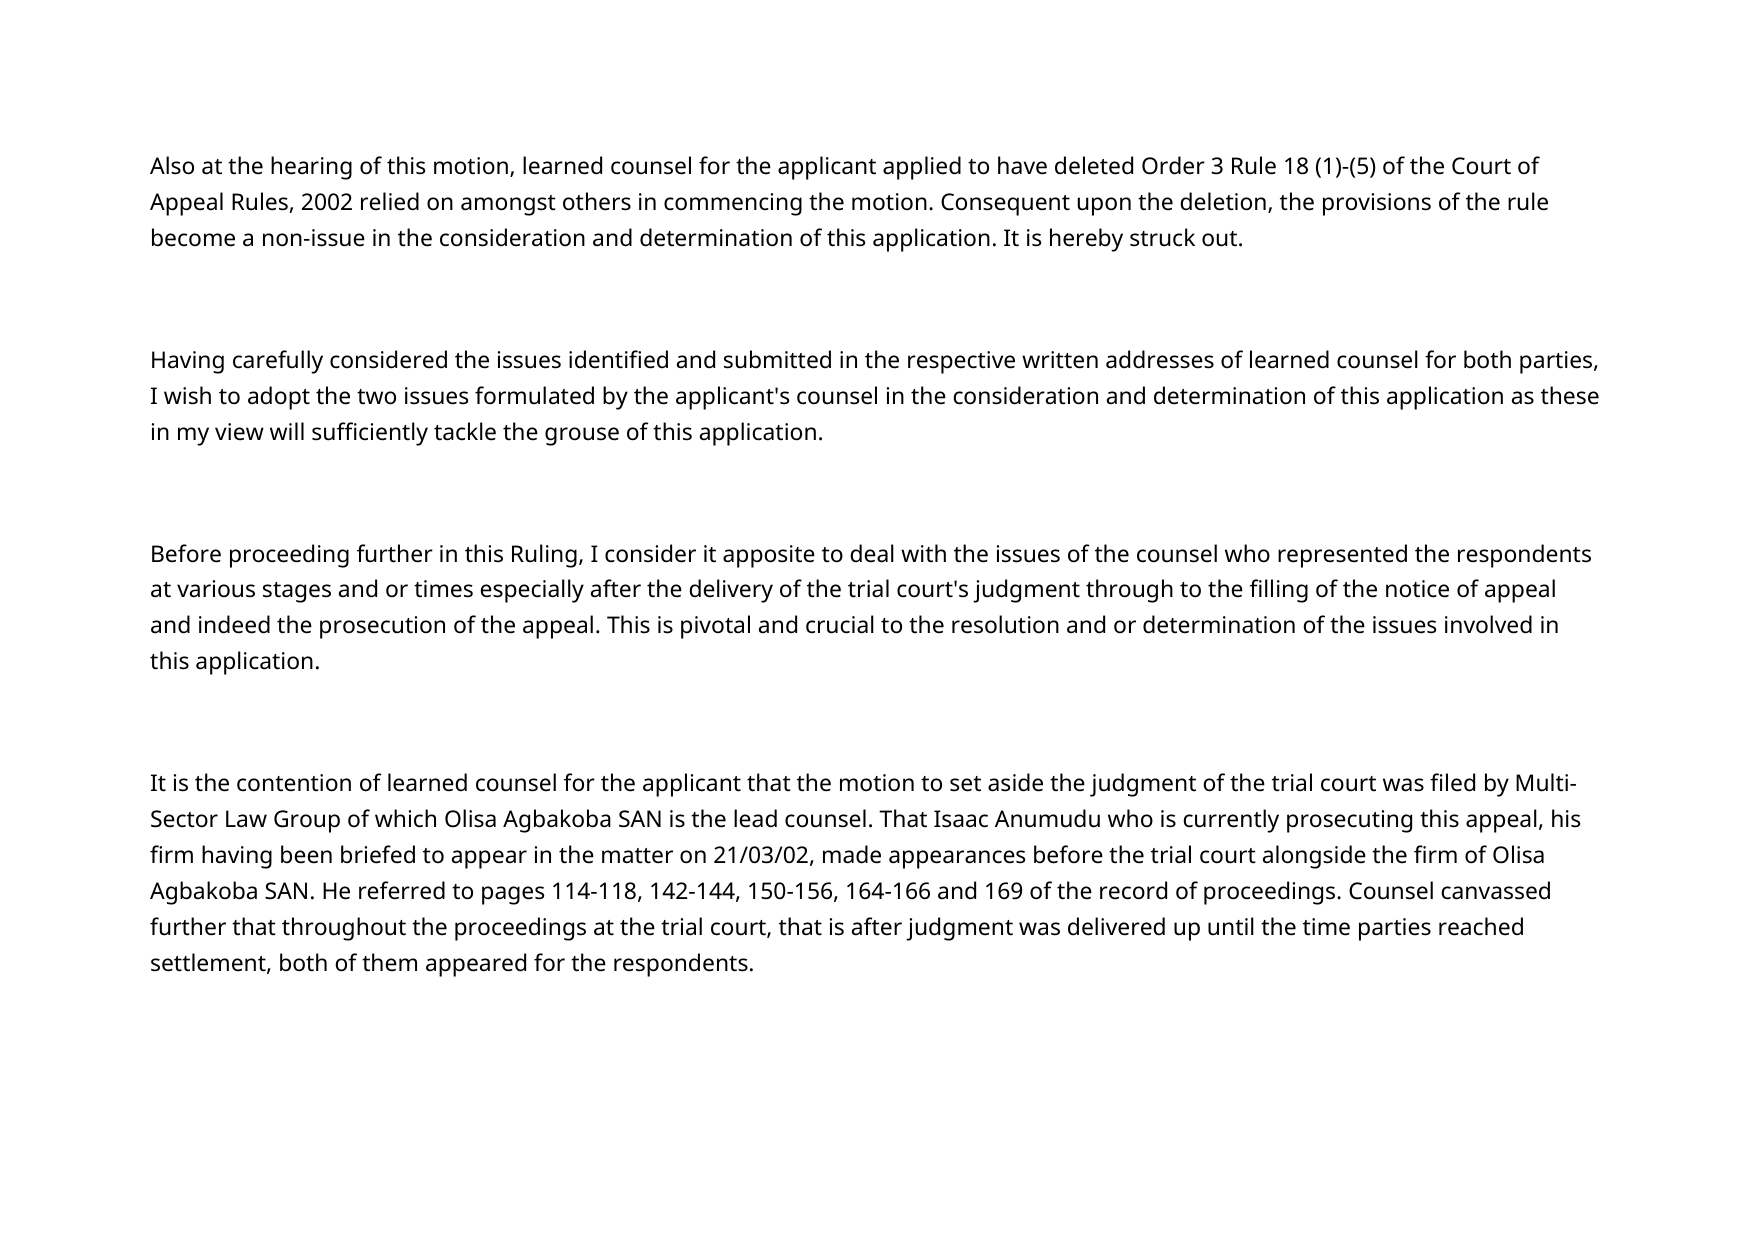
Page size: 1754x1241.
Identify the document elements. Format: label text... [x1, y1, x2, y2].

text Before proceeding further in this Ruling, I consider it apposite to deal with the issues of the counsel who represented the respondents at various stages and or times especially after the delivery of the trial court's judgment through to the filling of the notice of appeal and indeed the prosecution of the appeal. This is pivotal and crucial to the resolution and or determination of the issues involved in this application. [150, 537, 1604, 677]
text It is the contention of learned counsel for the applicant that the motion to set aside the judgment of the trial court was filed by Multi-Sector Law Group of which Olisa Agbakoba SAN is the lead counsel. That Isaac Anumudu who is currently prosecuting this appeal, his firm having been briefed to appear in the matter on 21/03/02, made appearances before the trial court alongside the firm of Olisa Agbakoba SAN. He referred to pages 114-118, 142-144, 150-156, 164-166 and 169 of the record of proceedings. Counsel canvassed further that throughout the proceedings at the trial court, that is after judgment was delivered up until the time parties reached settlement, both of them appeared for the respondents. [150, 767, 1604, 978]
text Having carefully considered the issues identified and submitted in the respective written addresses of learned counsel for both parties, I wish to adopt the two issues formulated by the applicant's counsel in the consideration and determination of this application as these in my view will sufficiently tackle the grouse of this application. [150, 344, 1604, 447]
text Also at the hearing of this motion, learned counsel for the applicant applied to have deleted Order 3 Rule 18 (1)-(5) of the Court of Appeal Rules, 2002 relied on amongst others in commencing the motion. Consequent upon the deletion, the provisions of the rule become a non-issue in the consideration and determination of this application. It is hereby struck out. [150, 150, 1604, 253]
